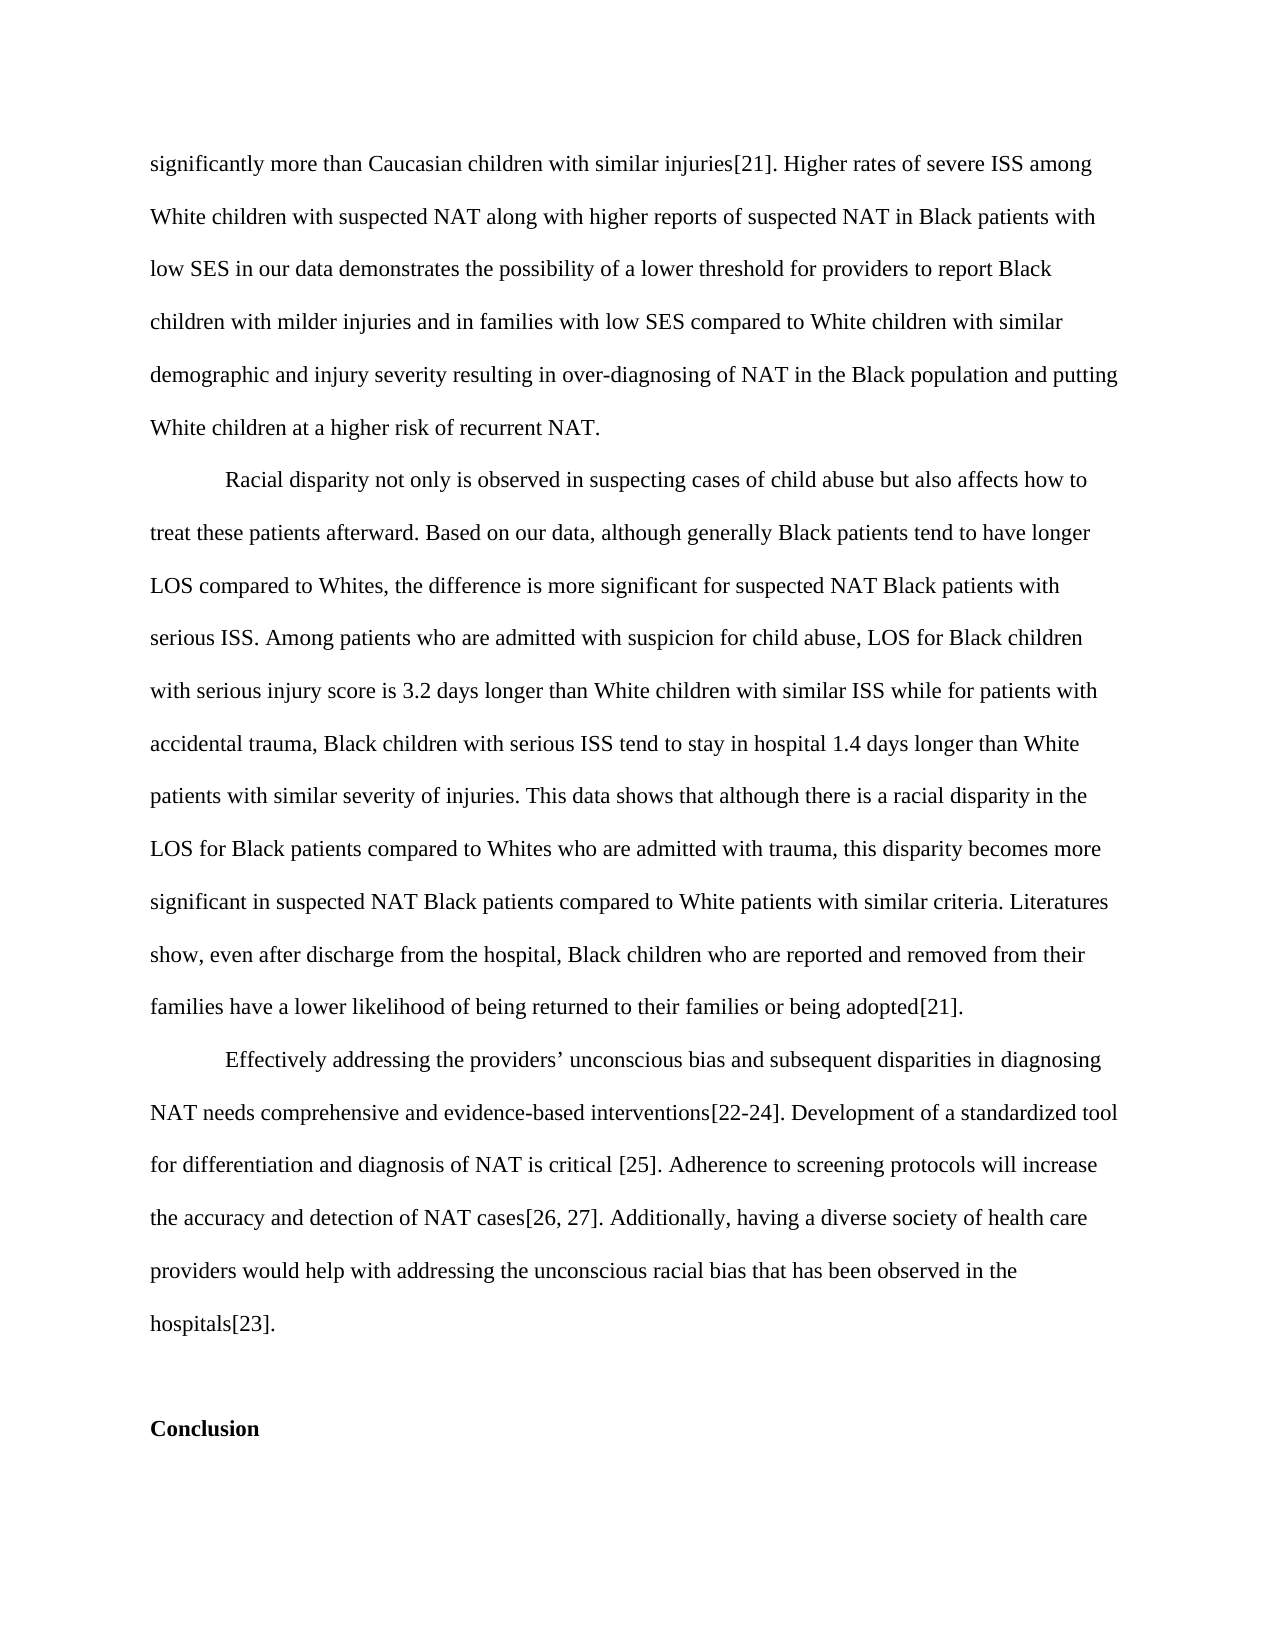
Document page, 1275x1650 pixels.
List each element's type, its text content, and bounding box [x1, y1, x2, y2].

text Conclusion [150, 1415, 1125, 1441]
text Effectively addressing the providers’ unconscious bias and subsequent disparities in diagnosing NAT needs comprehensive and evidence-based interventions[22-24]. Development of a standardized tool for differentiation and diagnosis of NAT is critical [25]. Adherence to screening protocols will increase the accuracy and detection of NAT cases[26, 27]. Additionally, having a diverse society of health care providers would help with addressing the unconscious racial bias that has been observed in the hospitals[23]. [150, 1046, 1125, 1336]
text Racial disparity not only is observed in suspecting cases of child abuse but also affects how to treat these patients afterward. Based on our data, although generally Black patients tend to have longer LOS compared to Whites, the difference is more significant for suspected NAT Black patients with serious ISS. Among patients who are admitted with suspicion for child abuse, LOS for Black children with serious injury score is 3.2 days longer than White children with similar ISS while for patients with accidental trauma, Black children with serious ISS tend to stay in hospital 1.4 days longer than White patients with similar severity of injuries. This data shows that although there is a racial disparity in the LOS for Black patients compared to Whites who are admitted with trauma, this disparity becomes more significant in suspected NAT Black patients compared to White patients with similar criteria. Literatures show, even after discharge from the hospital, Black children who are reported and removed from their families have a lower likelihood of being returned to their families or being adopted[21]. [150, 466, 1125, 1020]
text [150, 150, 1125, 440]
